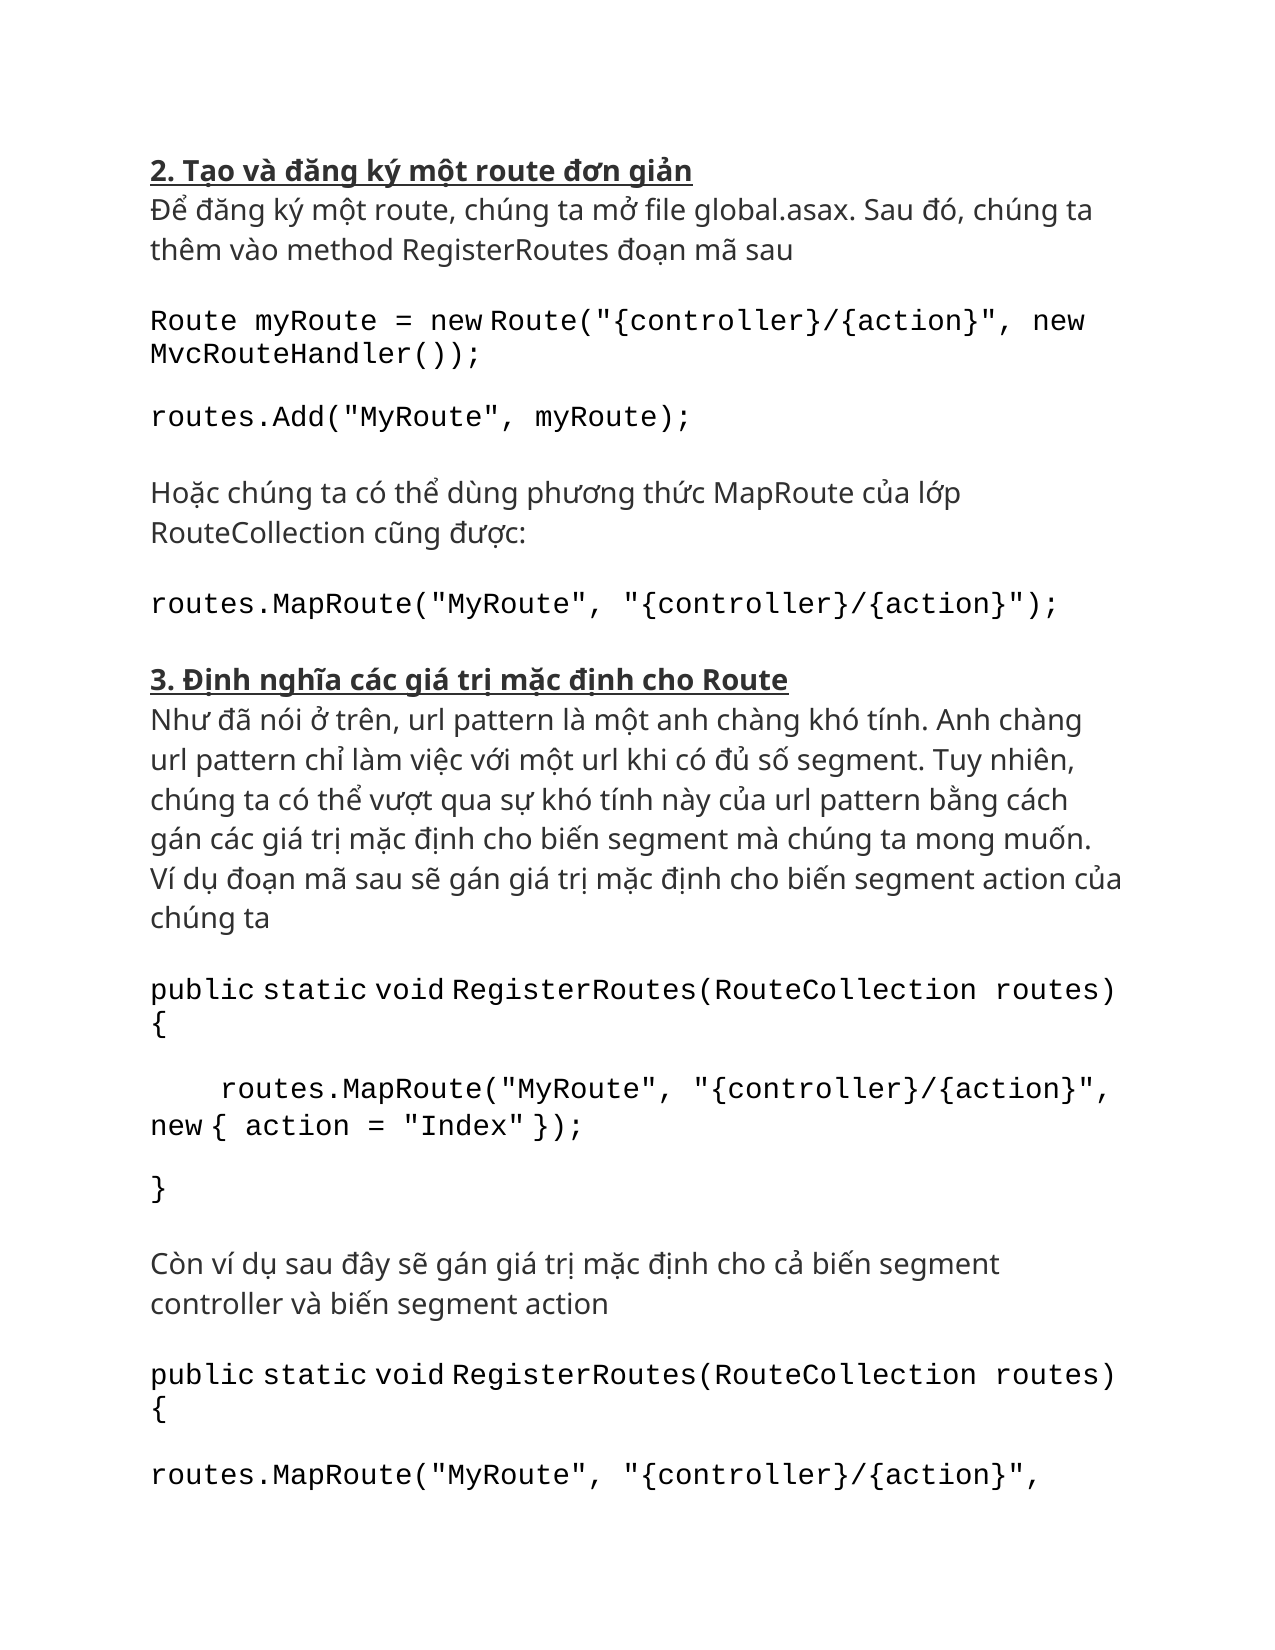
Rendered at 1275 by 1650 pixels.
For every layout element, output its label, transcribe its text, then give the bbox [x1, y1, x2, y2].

text public static void RegisterRoutes(RouteCollection routes) { [150, 975, 1125, 1041]
text public static void RegisterRoutes(RouteCollection routes) { [150, 1360, 1125, 1426]
text Route myRoute = new Route("{controller}/{action}", new MvcRouteHandler()); [150, 307, 1125, 373]
text routes.MapRoute("MyRoute", "{controller}/{action}", new { action = "Index" }); [150, 1074, 1125, 1144]
text 2. Tạo và đăng ký một route đơn giản Để đăng ký một route, chúng ta mở file global.asax. Sau đó, chúng ta thêm vào method RegisterRoutes đoạn mã sau [150, 150, 1125, 269]
text 3. Định nghĩa các giá trị mặc định cho Route Như đã nói ở trên, url pattern là một anh chàng khó tính. Anh chàng url pattern chỉ làm việc với một url khi có đủ số segment. Tuy nhiên, chúng ta có thể vượt qua sự khó tính này của url pattern bằng cách gán các giá trị mặc định cho biến segment mà chúng ta mong muốn. Ví dụ đoạn mã sau sẽ gán giá trị mặc định cho biến segment action của chúng ta [150, 660, 1125, 937]
text routes.MapRoute("MyRoute", "{controller}/{action}"); [150, 589, 1125, 622]
text Còn ví dụ sau đây sẽ gán giá trị mặc định cho cả biến segment controller và biến segment action [150, 1243, 1125, 1323]
text } [150, 1173, 1125, 1206]
text Hoặc chúng ta có thể dùng phương thức MapRoute của lớp RouteCollection cũng được: [150, 472, 1125, 552]
text routes.Add("MyRoute", myRoute); [150, 402, 1125, 435]
text routes.MapRoute("MyRoute", "{controller}/{action}", [150, 1460, 1125, 1493]
